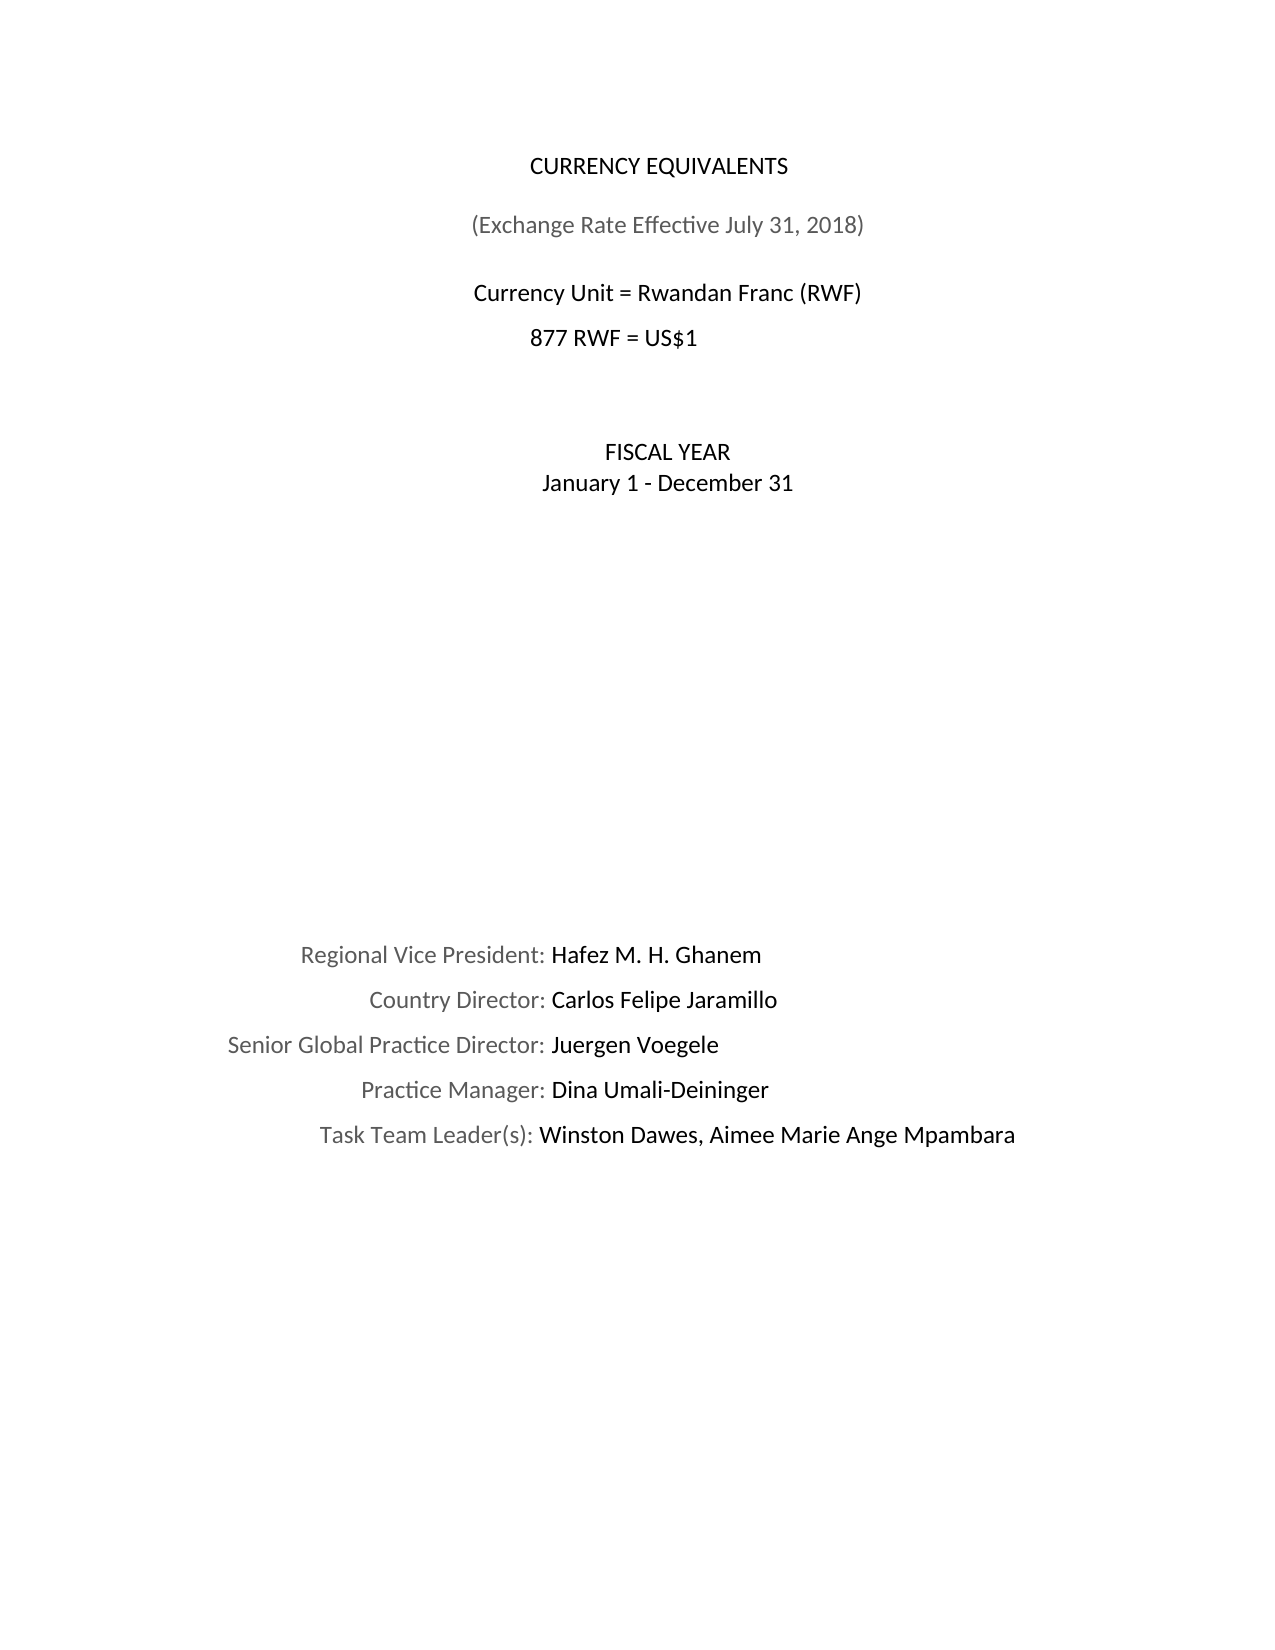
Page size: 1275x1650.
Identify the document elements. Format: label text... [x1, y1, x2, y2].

text January 1 - December 31 [142, 467, 1193, 497]
text (Exchange Rate Effective July 31, 2018) [142, 209, 1193, 240]
text Practice Manager: Dina Umali-Deininger [361, 1074, 1193, 1105]
text Currency Unit = Rwandan Franc (RWF) [142, 277, 1193, 308]
text CURRENCY EQUIVALENTS [530, 150, 1193, 180]
text Task Team Leader(s): Winston Dawes, Aimee Marie Ange Mpambara [142, 1119, 1193, 1150]
text Country Director: Carlos Felipe Jaramillo [369, 984, 1193, 1015]
text Senior Global Practice Director: Juergen Voegele [142, 1029, 1193, 1060]
text FISCAL YEAR [142, 436, 1193, 467]
text Regional Vice President: Hafez M. H. Ghanem [301, 939, 1193, 970]
text 877 RWF = US$1 [530, 323, 1193, 353]
